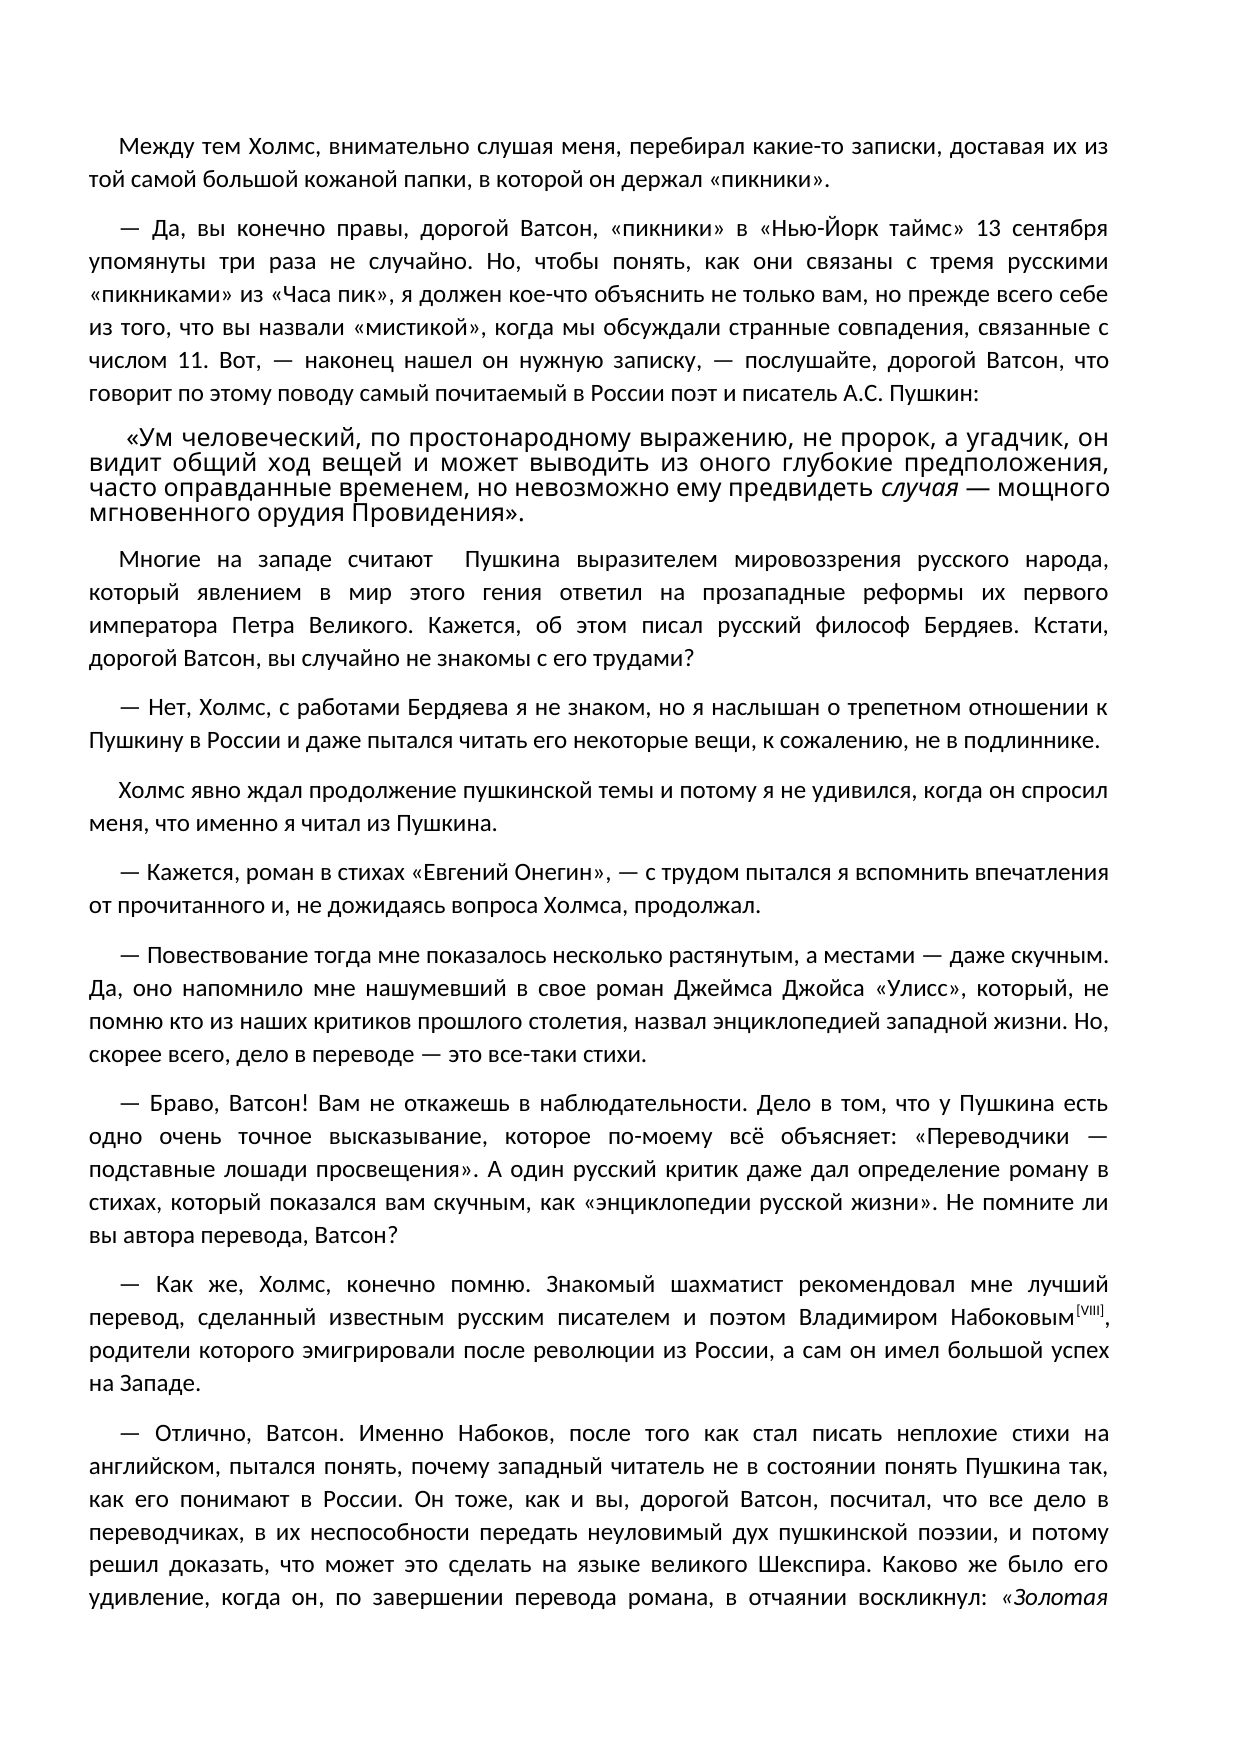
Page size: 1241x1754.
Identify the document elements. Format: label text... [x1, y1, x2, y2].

text Между тем Холмс, внимательно слушая меня, перебирал какие-то записки, доставая их из той самой большой кожаной папки, в которой он держал «пикники». [89, 130, 1110, 193]
text — Повествование тогда мне показалось несколько растянутым, а местами — даже скучным. Да, оно напомнило мне нашумевший в свое роман Джеймса Джойса «Улисс», который, не помню кто из наших критиков прошлого столетия, назвал энциклопедией западной жизни. Но, скорее всего, дело в переводе — это все-таки стихи. [89, 939, 1110, 1068]
text — Браво, Ватсон! Вам не откажешь в наблюдательности. Дело в том, что у Пушкина есть одно очень точное высказывание, которое по-моему всё объясняет: «Переводчики — подставные лошади просвещения». А один русский критик даже дал определение роману в стихах, который показался вам скучным, как «энциклопедии русской жизни». Не помните ли вы автора перевода, Ватсон? [89, 1087, 1110, 1249]
text — Как же, Холмс, конечно помню. Знакомый шахматист рекомендовал мне лучший перевод, сделанный известным русским писателем и поэтом Владимиром Набоковым[VIII], родители которого эмигрировали после революции из России, а сам он имел большой успех на Западе. [89, 1268, 1110, 1398]
text — Да, вы конечно правы, дорогой Ватсон, «пикники» в «Нью-Йорк таймс» 13 сентября упомянуты три раза не случайно. Но, чтобы понять, как они связаны с тремя русскими «пикниками» из «Часа пик», я должен кое-что объяснить не только вам, но прежде всего себе из того, что вы назвали «мистикой», когда мы обсуждали странные совпадения, связанные с числом 11. Вот, — наконец нашел он нужную записку, — послушайте, дорогой Ватсон, что говорит по этому поводу самый почитаемый в России поэт и писатель А.С. Пушкин: [89, 212, 1110, 407]
text — Кажется, роман в стихах «Евгений Онегин», — с трудом пытался я вспомнить впечатления от прочитанного и, не дожидаясь вопроса Холмса, продолжал. [89, 856, 1110, 920]
text «Ум человеческий, по простонародному выражению, не пророк, а угадчик, он видит общий ход вещей и может выводить из оного глубокие предположения, часто оправданные временем, но невозможно ему предвидеть случая — мощного мгновенного орудия Провидения». [89, 426, 1110, 526]
text Холмс явно ждал продолжение пушкинской темы и потому я не удивился, когда он спросил меня, что именно я читал из Пушкина. [89, 774, 1110, 837]
text — Нет, Холмс, с работами Бердяева я не знаком, но я наслышан о трепетном отношении к Пушкину в России и даже пытался читать его некоторые вещи, к сожалению, не в подлиннике. [89, 691, 1110, 755]
text Многие на западе считают Пушкина выразителем мировоззрения русского народа, который явлением в мир этого гения ответил на прозападные реформы их первого императора Петра Великого. Кажется, об этом писал русский философ Бердяев. Кстати, дорогой Ватсон, вы случайно не знакомы с его трудами? [89, 543, 1110, 672]
